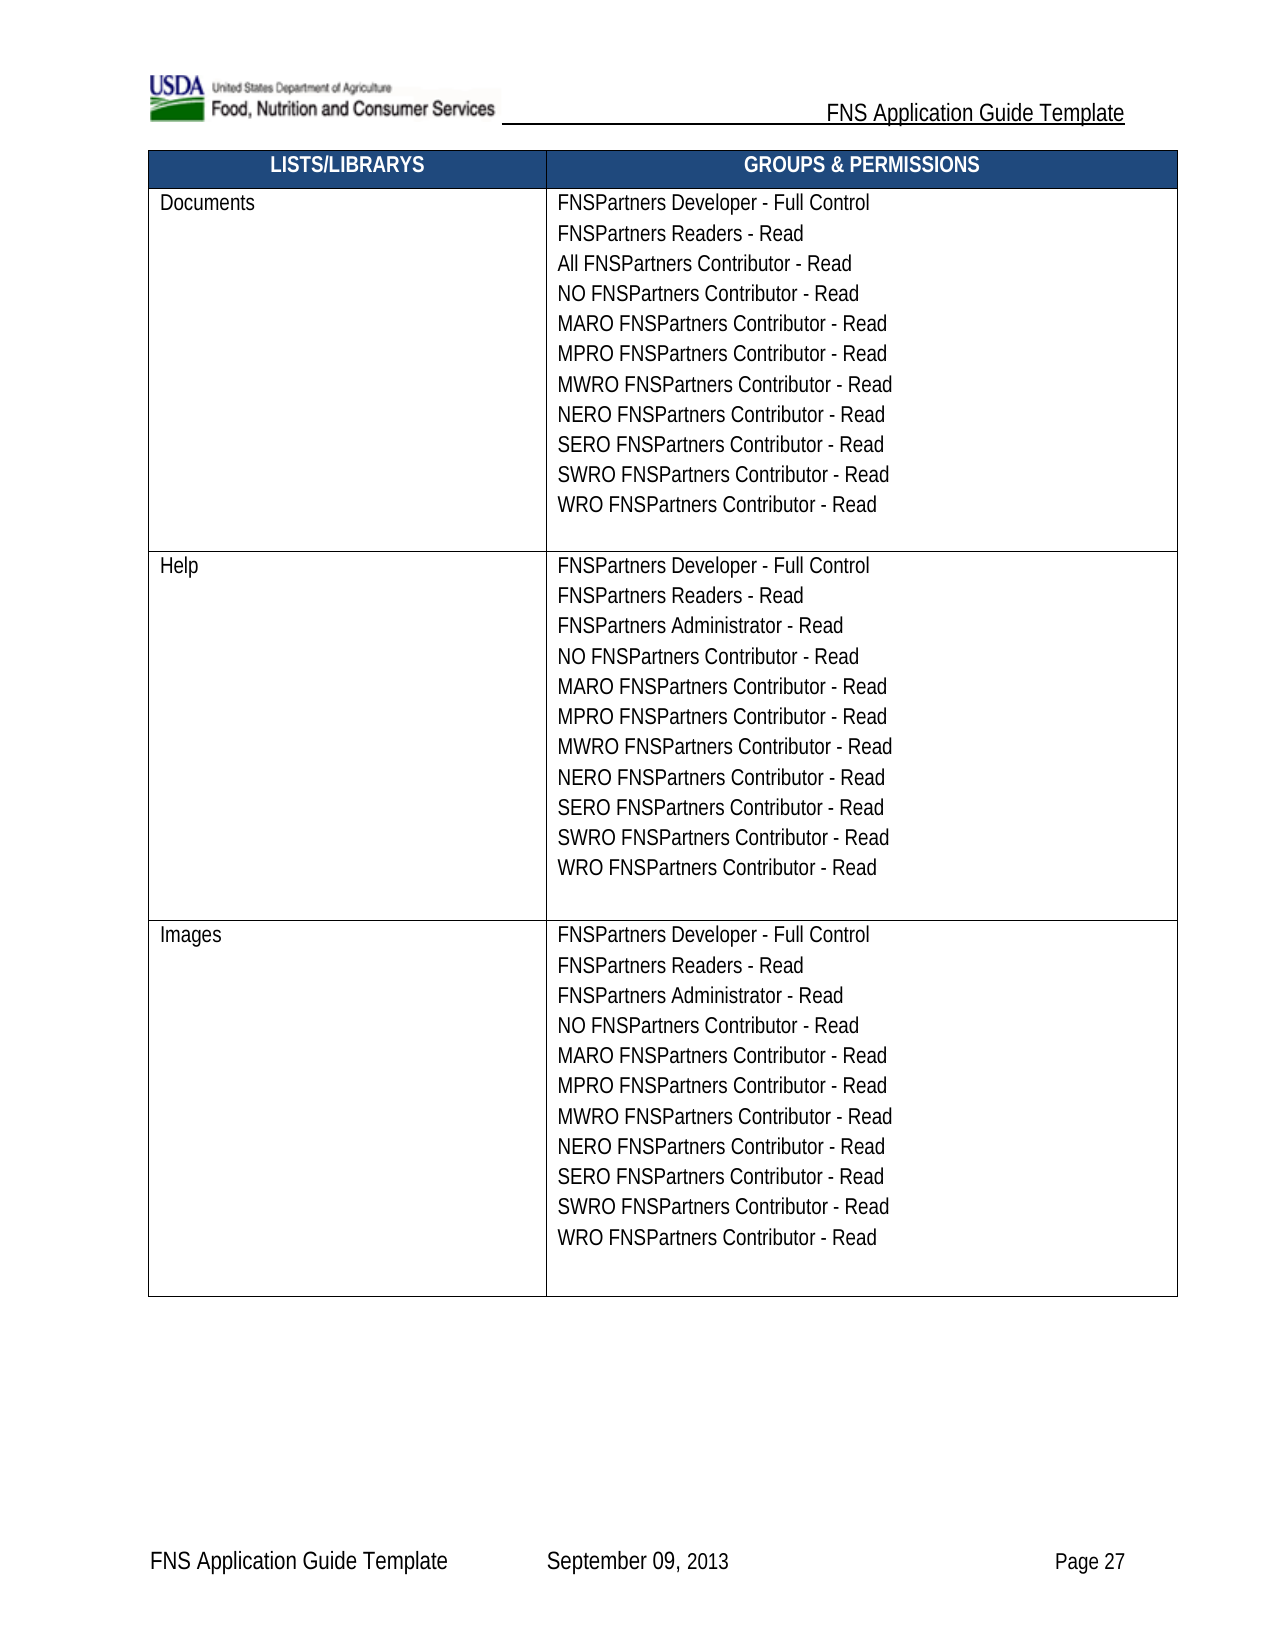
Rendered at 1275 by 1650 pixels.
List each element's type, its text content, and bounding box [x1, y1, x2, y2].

table_header LISTS/LIBRARYS [149, 151, 546, 188]
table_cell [547, 189, 1177, 551]
table_header GROUPS & PERMISSIONS [547, 151, 1177, 188]
table_cell Images [149, 921, 546, 1296]
picture [150, 75, 502, 122]
table_cell FNSPartners Developer - Full Control FNSPartners Readers - Read FNSPartners Administrator - Read NO FNSPartners Contributor - Read MARO FNSPartners Contributor - Read MPRO FNSPartners Contributor - Read MWRO FNSPartners Contributor - Read NERO FNSPartners Contributor - Read SERO FNSPartners Contributor - Read SWRO FNSPartners Contributor - Read WRO FNSPartners Contributor - Read [547, 552, 1177, 920]
table_cell Help [149, 552, 546, 920]
table_cell Documents [149, 189, 546, 551]
table_cell FNSPartners Developer - Full Control FNSPartners Readers - Read FNSPartners Administrator - Read NO FNSPartners Contributor - Read MARO FNSPartners Contributor - Read MPRO FNSPartners Contributor - Read MWRO FNSPartners Contributor - Read NERO FNSPartners Contributor - Read SERO FNSPartners Contributor - Read SWRO FNSPartners Contributor - Read WRO FNSPartners Contributor - Read [547, 921, 1177, 1296]
